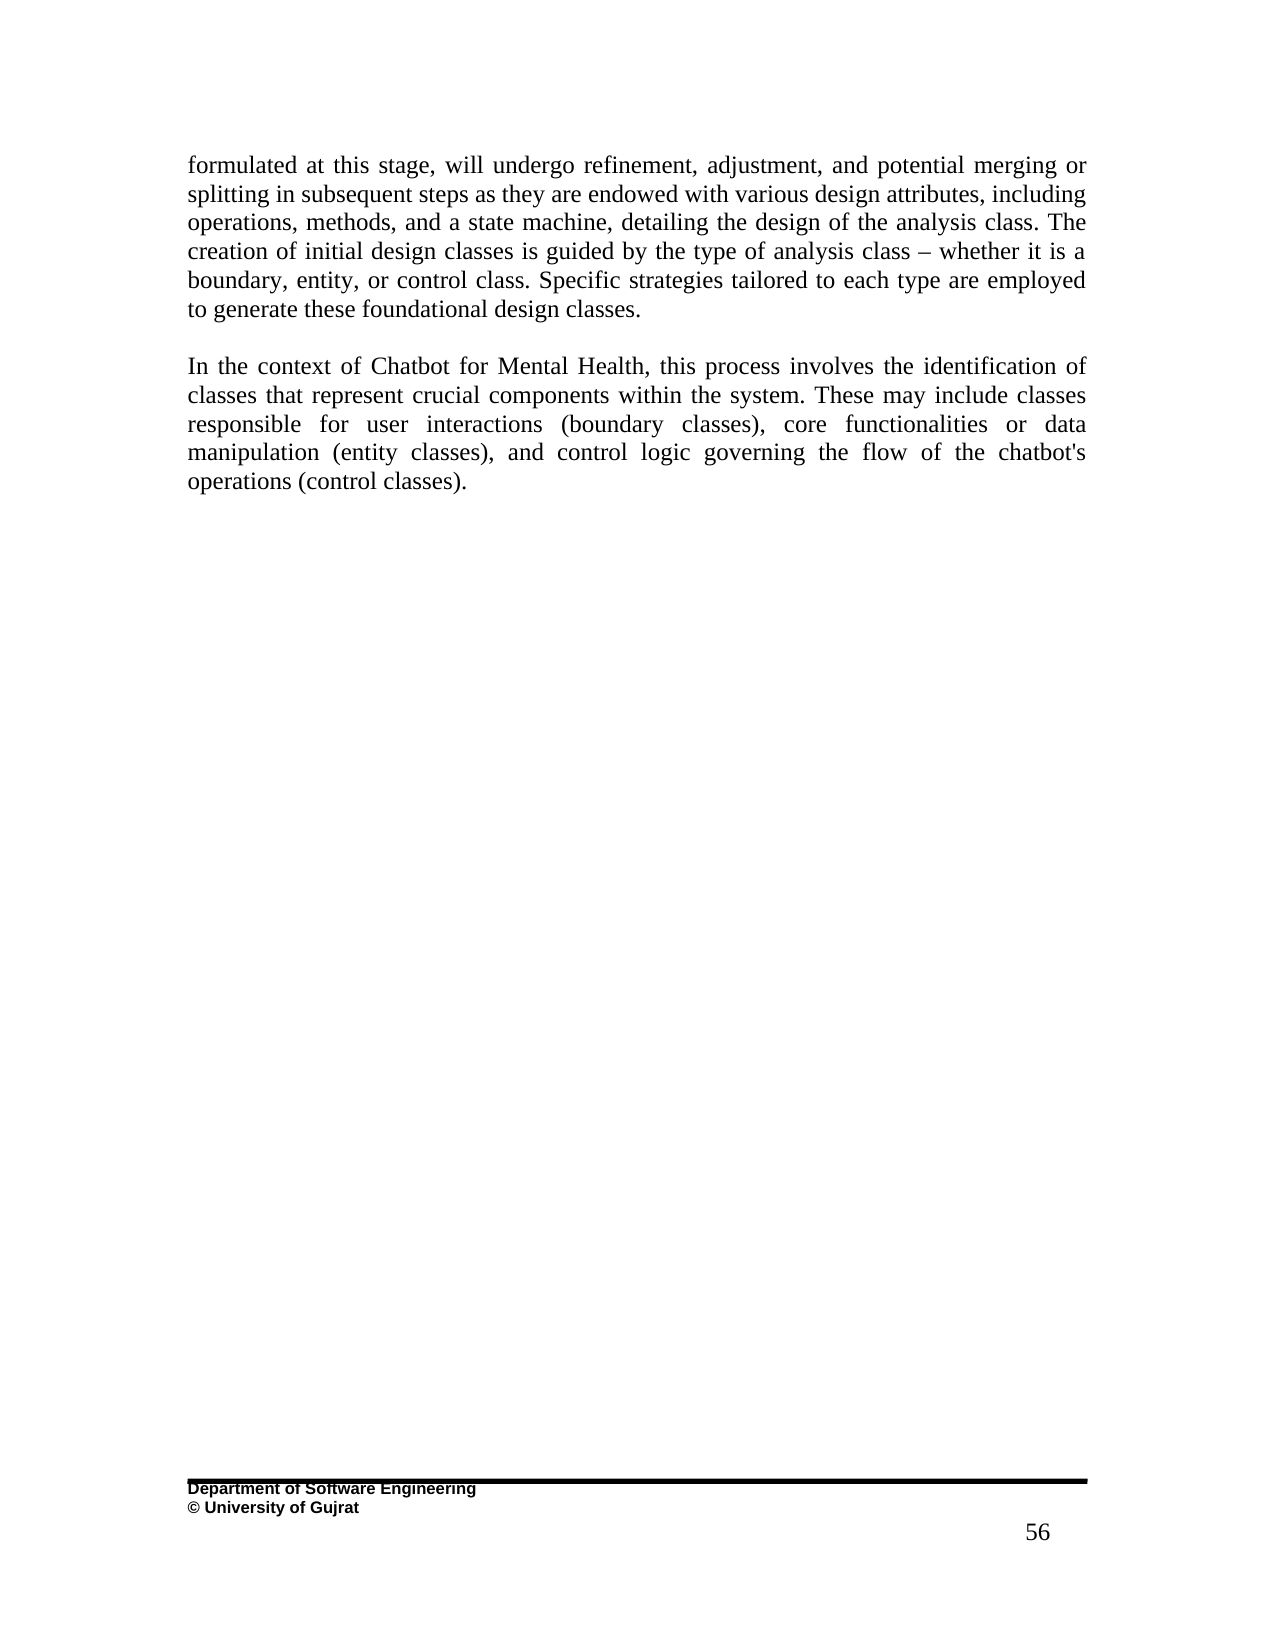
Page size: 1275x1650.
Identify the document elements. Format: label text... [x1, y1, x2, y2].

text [187, 150, 1087, 322]
text In the context of Chatbot for Mental Health, this process involves the identification of classes that represent crucial components within the system. These may include classes responsible for user interactions (boundary classes), core functionalities or data manipulation (entity classes), and control logic governing the flow of the chatbot's operations (control classes). [187, 351, 1087, 495]
